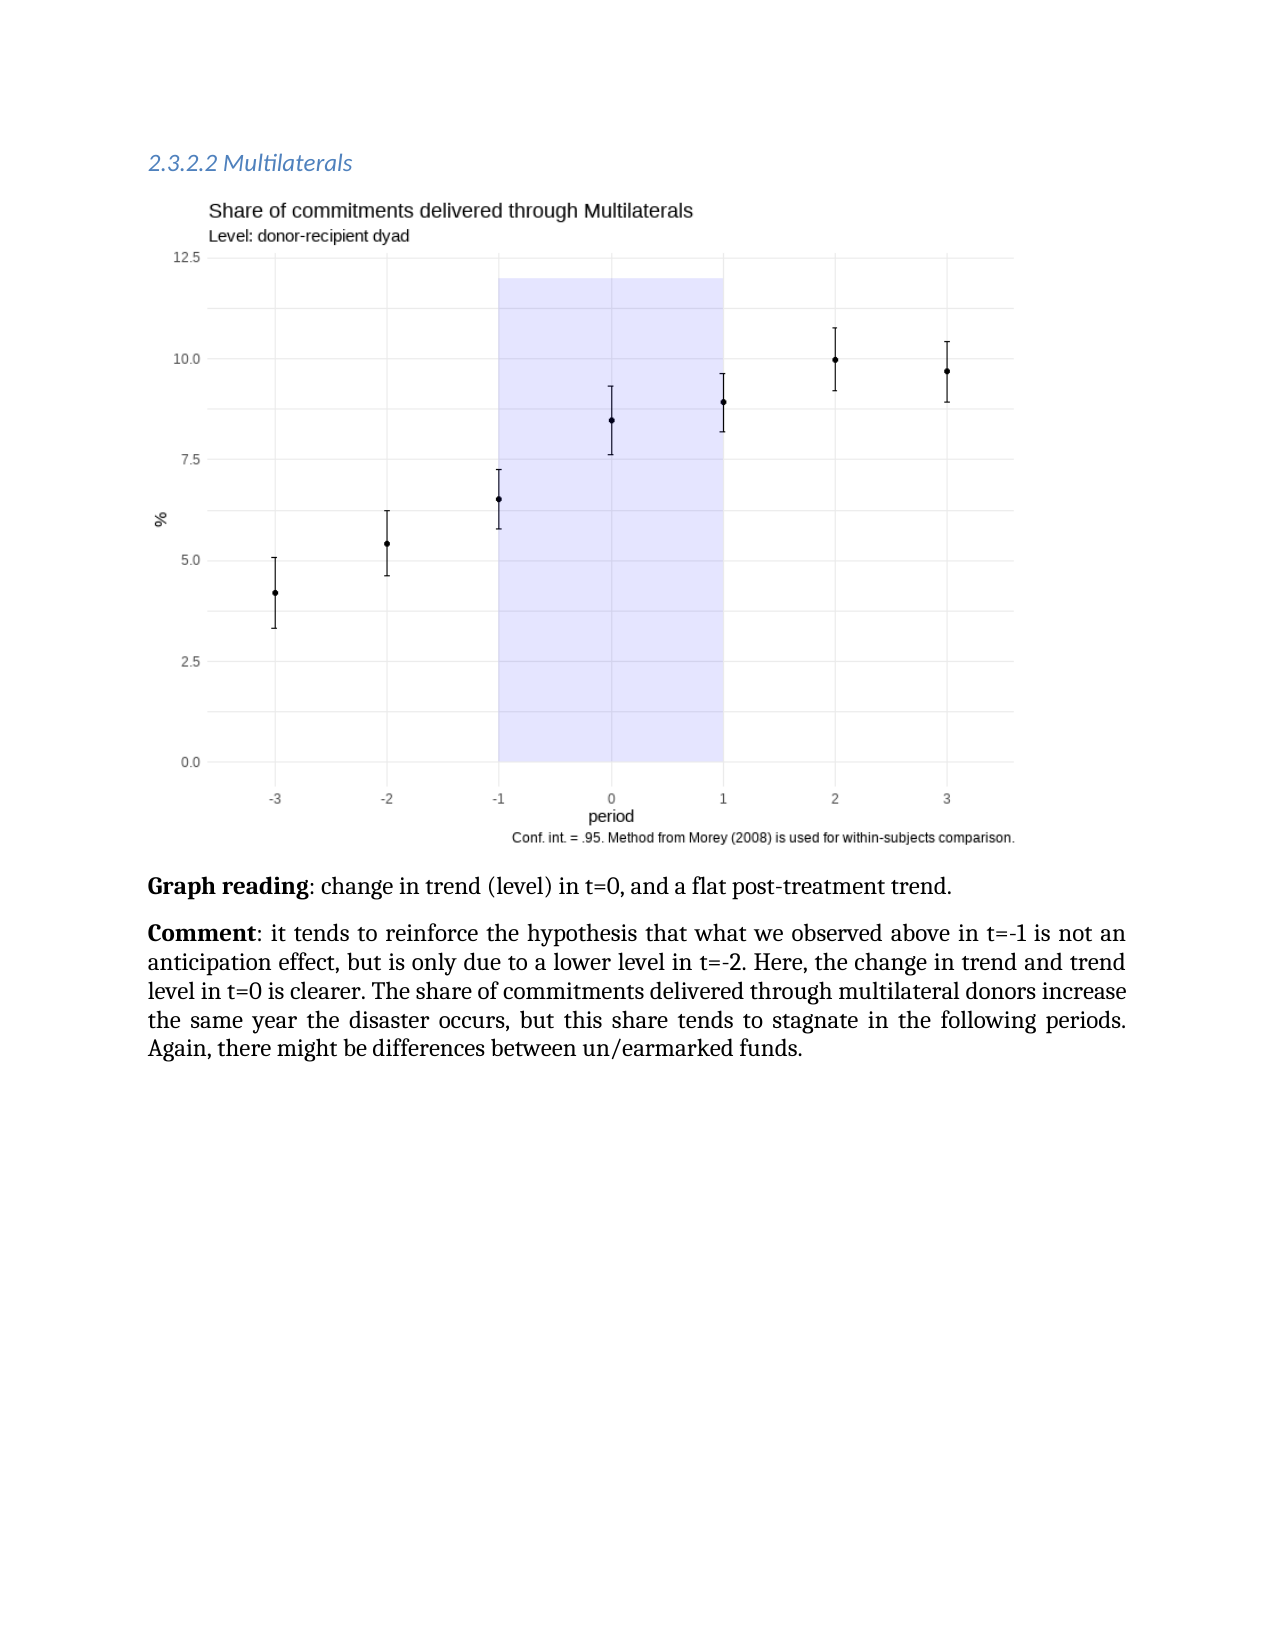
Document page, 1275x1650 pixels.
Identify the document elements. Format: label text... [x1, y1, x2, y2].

subtitle 2.3.2.2 Multilaterals [148, 148, 1127, 178]
picture [147, 196, 1023, 854]
text Comment: it tends to reinforce the hypothesis that what we observed above in t=-1 is not an anticipation effect, but is only due to a lower level in t=-2. Here, the change in trend and trend level in t=0 is clearer. The share of commitments delivered through multilateral donors increase the same year the disaster occurs, but this share tends to stagnate in the following periods. Again, there might be differences between un/earmarked funds. [148, 919, 1127, 1063]
text Graph reading: change in trend (level) in t=0, and a flat post-treatment trend. [148, 872, 1127, 901]
